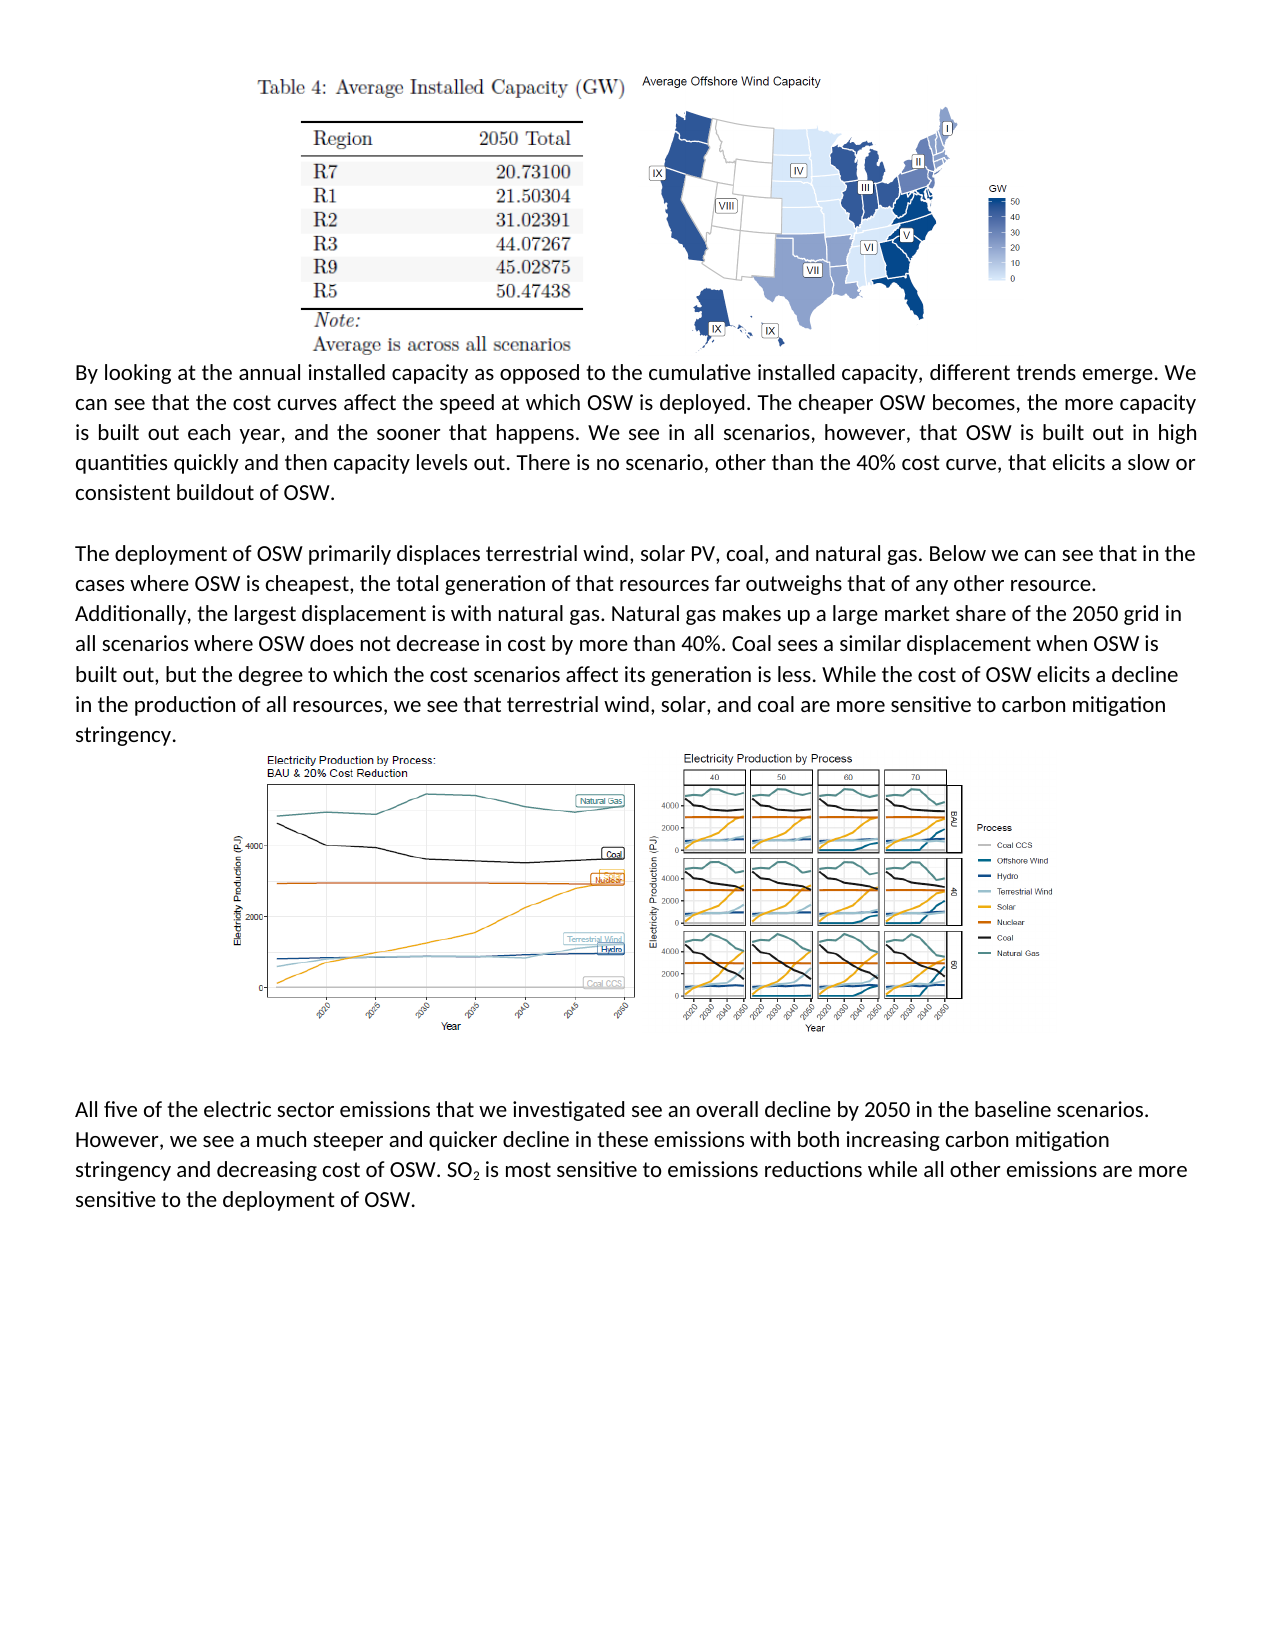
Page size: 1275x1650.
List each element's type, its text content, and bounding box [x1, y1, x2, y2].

picture [218, 750, 1057, 1033]
text All five of the electric sector emissions that we investigated see an overall decline by 2050 in the baseline scenarios. However, we see a much steeper and quicker decline in these emissions with both increasing carbon mitigation stringency and decreasing cost of OSW. SO2 is most sensitive to emissions reductions while all other emissions are more sensitive to the deployment of OSW. [75, 1095, 1200, 1213]
picture [637, 75, 1024, 356]
text The deployment of OSW primarily displaces terrestrial wind, solar PV, coal, and natural gas. Below we can see that in the cases where OSW is cheapest, the total generation of that resources far outweighs that of any other resource. Additionally, the largest displacement is with natural gas. Natural gas makes up a large market share of the 2050 grid in all scenarios where OSW does not decrease in cost by more than 40%. Coal sees a similar displacement when OSW is built out, but the degree to which the cost scenarios affect its generation is less. While the cost of OSW elicits a decline in the production of all resources, we see that terrestrial wind, solar, and coal are more sensitive to carbon mitigation stringency. [75, 539, 1200, 748]
picture [251, 75, 633, 356]
text By looking at the annual installed capacity as opposed to the cumulative installed capacity, different trends emerge. We can see that the cost curves affect the speed at which OSW is deployed. The cheaper OSW becomes, the more capacity is built out each year, and the sooner that happens. We see in all scenarios, however, that OSW is built out in high quantities quickly and then capacity levels out. There is no scenario, other than the 40% cost curve, that elicits a slow or consistent buildout of OSW. [75, 358, 1200, 506]
